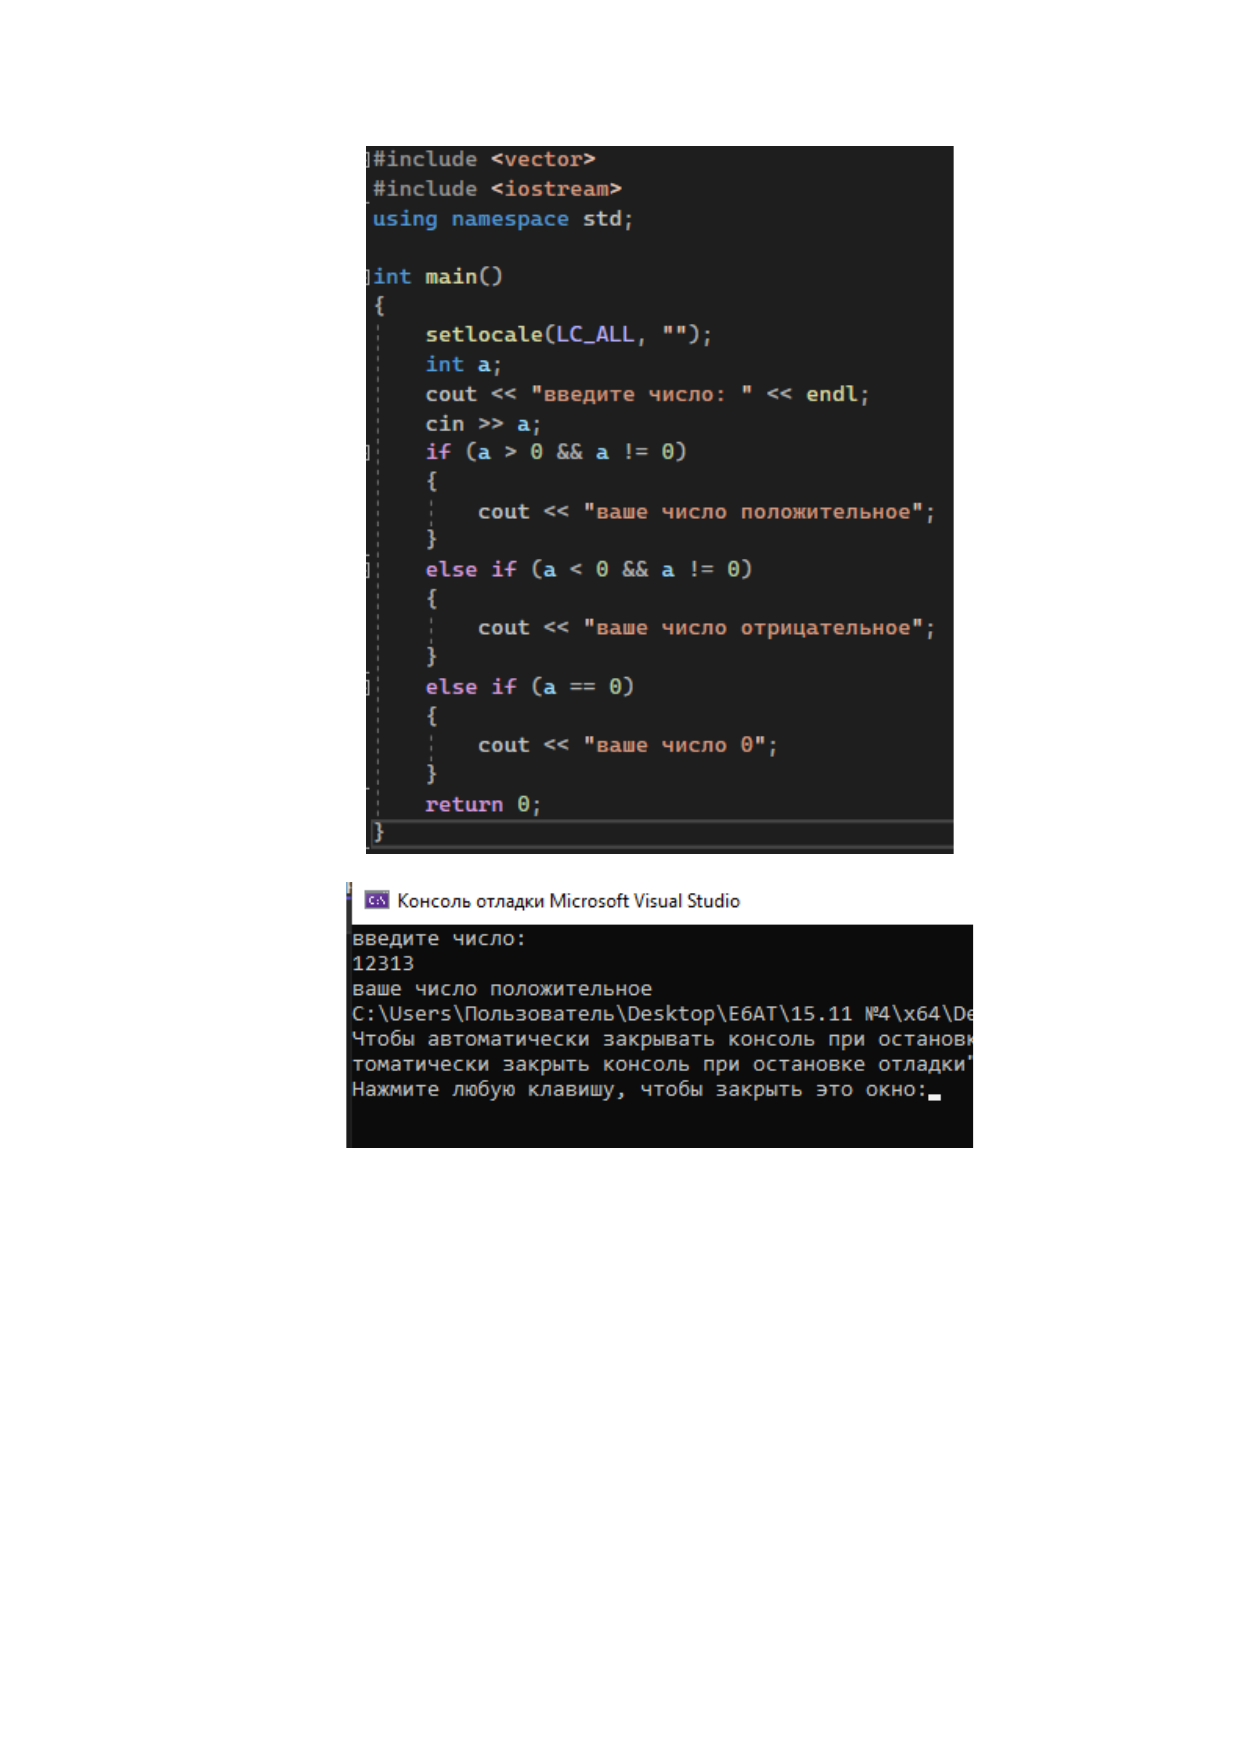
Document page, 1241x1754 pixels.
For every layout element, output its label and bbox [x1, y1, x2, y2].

picture [346, 882, 974, 1148]
picture [366, 146, 954, 854]
